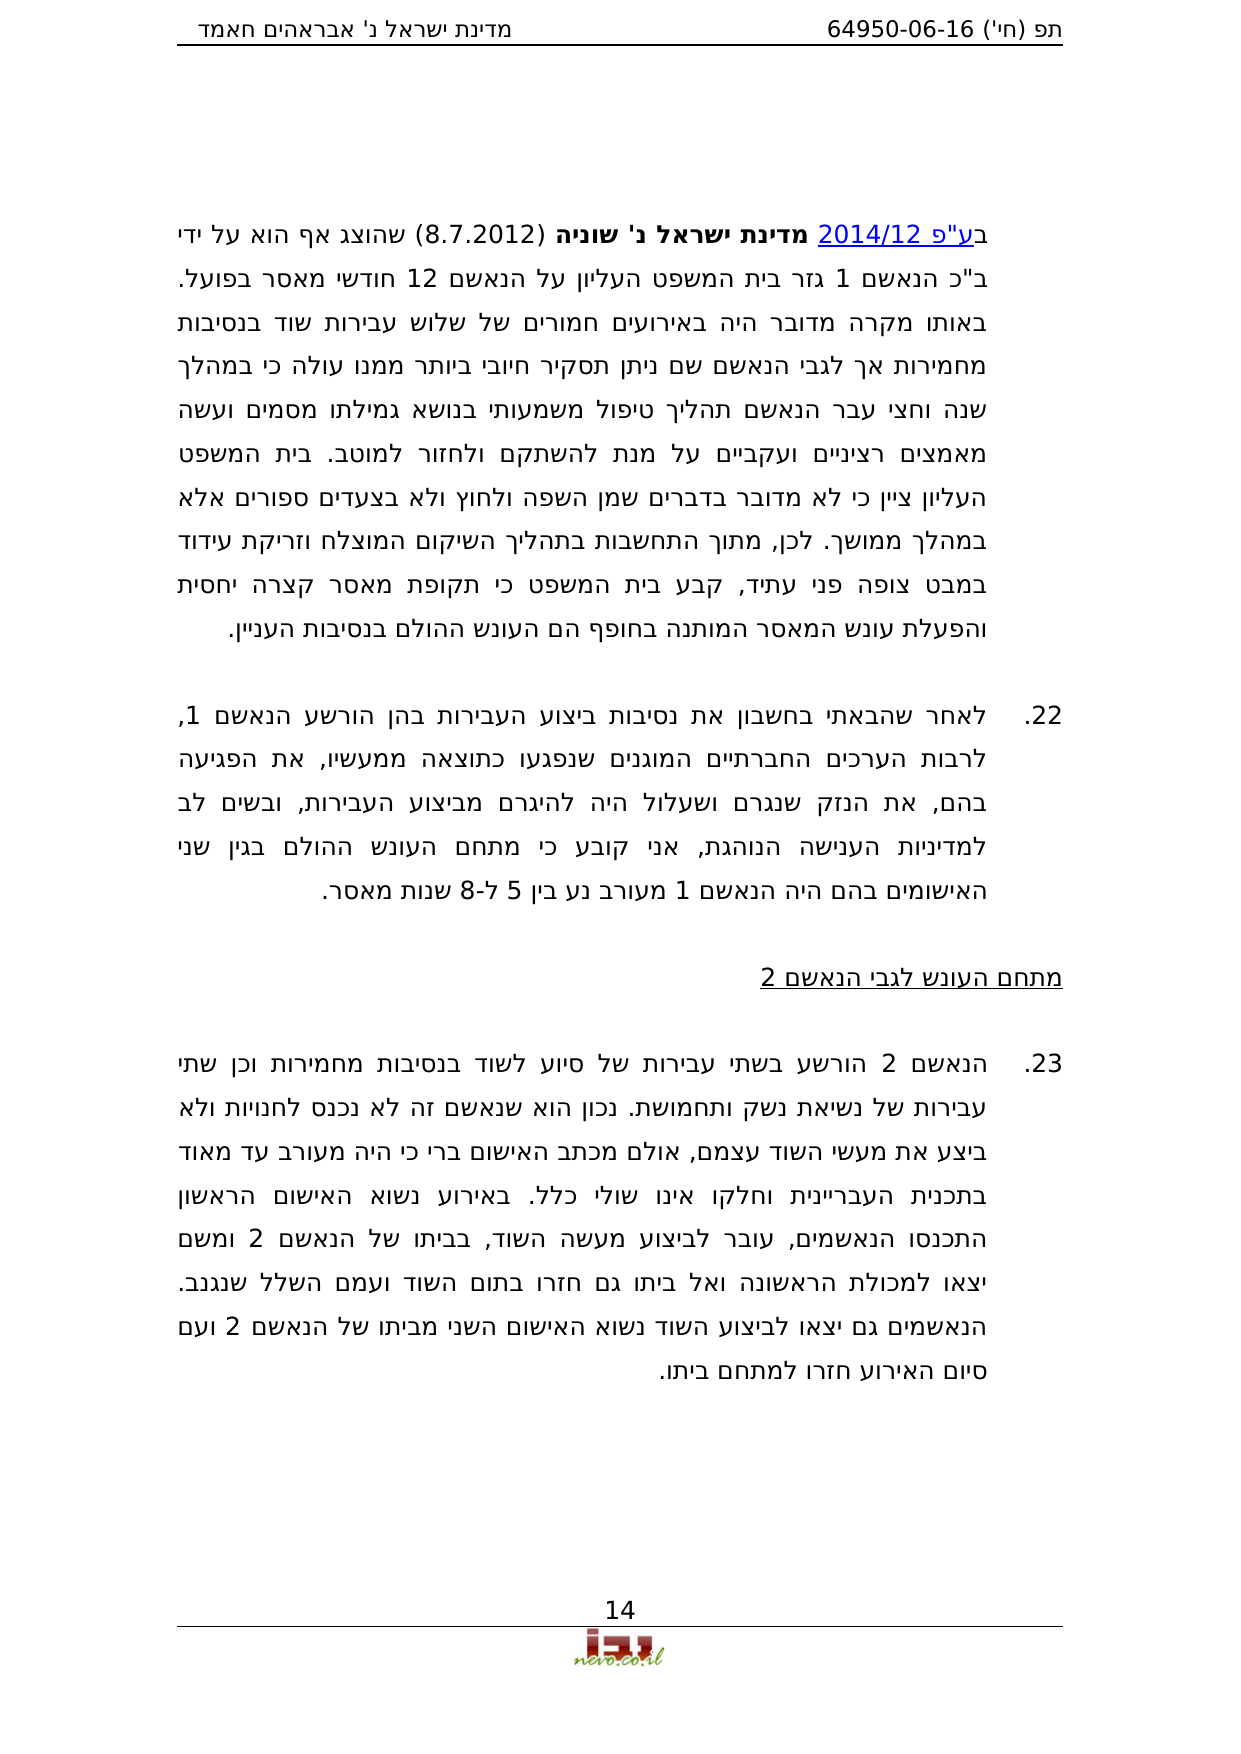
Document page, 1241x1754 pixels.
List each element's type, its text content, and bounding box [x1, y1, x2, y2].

text בע"פ 2014/12 מדינת ישראל נ' שוניה (8.7.2012) שהוצג אף הוא על ידי ב"כ הנאשם 1 גזר בית המשפט העליון על הנאשם 12 חודשי מאסר בפועל. באותו מקרה מדובר היה באירועים חמורים של שלוש עבירות שוד בנסיבות מחמירות אך לגבי הנאשם שם ניתן תסקיר חיובי ביותר ממנו עולה כי במהלך שנה וחצי עבר הנאשם תהליך טיפול משמעותי בנושא גמילתו מסמים ועשה מאמצים רציניים ועקביים על מנת להשתקם ולחזור למוטב. בית המשפט העליון ציין כי לא מדובר בדברים שמן השפה ולחוץ ולא בצעדים ספורים אלא במהלך ממושך. לכן, מתוך התחשבות בתהליך השיקום המוצלח וזריקת עידוד במבט צופה פני עתיד, קבע בית המשפט כי תקופת מאסר קצרה יחסית והפעלת עונש המאסר המותנה בחופף הם העונש ההולם בנסיבות העניין. [177, 220, 1063, 643]
text 23. הנאשם 2 הורשע בשתי עבירות של סיוע לשוד בנסיבות מחמירות וכן שתי עבירות של נשיאת נשק ותחמושת. נכון הוא שנאשם זה לא נכנס לחנויות ולא ביצע את מעשי השוד עצמם, אולם מכתב האישום ברי כי היה מעורב עד מאוד בתכנית העבריינית וחלקו אינו שולי כלל. באירוע נשוא האישום הראשון התכנסו הנאשמים, עובר לביצוע מעשה השוד, בביתו של הנאשם 2 ומשם יצאו למכולת הראשונה ואל ביתו גם חזרו בתום השוד ועמם השלל שנגנב. הנאשמים גם יצאו לביצוע השוד נשוא האישום השני מביתו של הנאשם 2 ועם סיום האירוע חזרו למתחם ביתו. [177, 1050, 1063, 1385]
text 22. לאחר שהבאתי בחשבון את נסיבות ביצוע העבירות בהן הורשע הנאשם 1, לרבות הערכים החברתיים המוגנים שנפגעו כתוצאה ממעשיו, את הפגיעה בהם, את הנזק שנגרם ושעלול היה להיגרם מביצוע העבירות, ובשים לב למדיניות הענישה הנוהגת, אני קובע כי מתחם העונש ההולם בגין שני האישומים בהם היה הנאשם 1 מעורב נע בין 5 ל-8 שנות מאסר. [177, 701, 1063, 905]
picture [574, 1628, 666, 1667]
text מתחם העונש לגבי הנאשם 2 [177, 963, 1063, 992]
